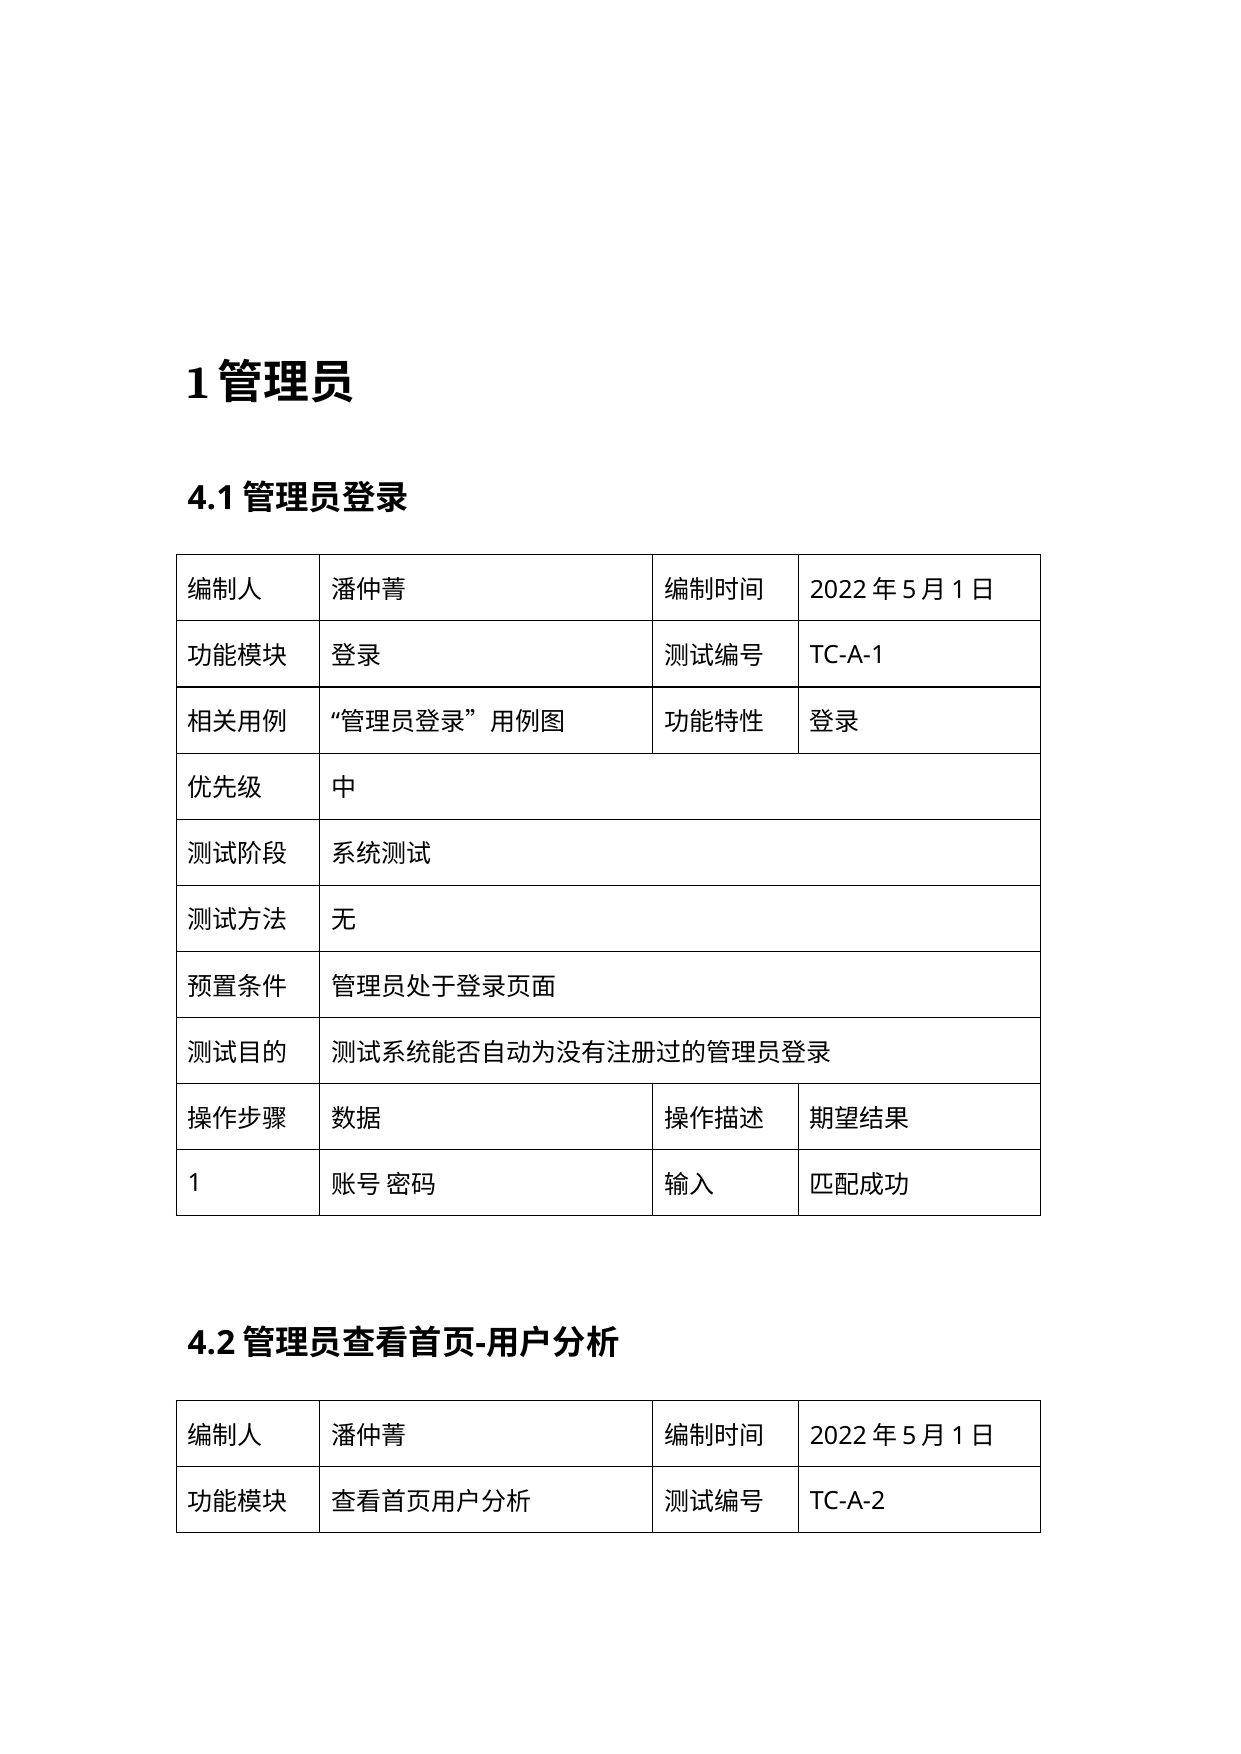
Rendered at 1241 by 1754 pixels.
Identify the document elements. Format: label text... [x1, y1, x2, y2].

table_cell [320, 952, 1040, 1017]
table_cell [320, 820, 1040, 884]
subtitle 4.2管理员查看首页-用户分析 [187, 1308, 1053, 1373]
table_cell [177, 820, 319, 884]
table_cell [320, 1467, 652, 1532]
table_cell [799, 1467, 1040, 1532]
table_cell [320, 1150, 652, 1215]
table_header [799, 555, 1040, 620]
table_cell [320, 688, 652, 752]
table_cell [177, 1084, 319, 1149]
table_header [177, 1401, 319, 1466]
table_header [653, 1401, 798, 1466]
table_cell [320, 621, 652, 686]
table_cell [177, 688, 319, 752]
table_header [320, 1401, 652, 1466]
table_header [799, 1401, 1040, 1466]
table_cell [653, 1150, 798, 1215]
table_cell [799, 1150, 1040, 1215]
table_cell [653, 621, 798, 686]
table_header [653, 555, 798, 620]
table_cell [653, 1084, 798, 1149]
subtitle 4.1管理员登录 [187, 462, 1053, 527]
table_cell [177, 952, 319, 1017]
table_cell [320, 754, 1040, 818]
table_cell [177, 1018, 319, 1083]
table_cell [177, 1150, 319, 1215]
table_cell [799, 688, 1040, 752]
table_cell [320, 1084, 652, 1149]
subtitle 1管理员 [187, 330, 1053, 428]
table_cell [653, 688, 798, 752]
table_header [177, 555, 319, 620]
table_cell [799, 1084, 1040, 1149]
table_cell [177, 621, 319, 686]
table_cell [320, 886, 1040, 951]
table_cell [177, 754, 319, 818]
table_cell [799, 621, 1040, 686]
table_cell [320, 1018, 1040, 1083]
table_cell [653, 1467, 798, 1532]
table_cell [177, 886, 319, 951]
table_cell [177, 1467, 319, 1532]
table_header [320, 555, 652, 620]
